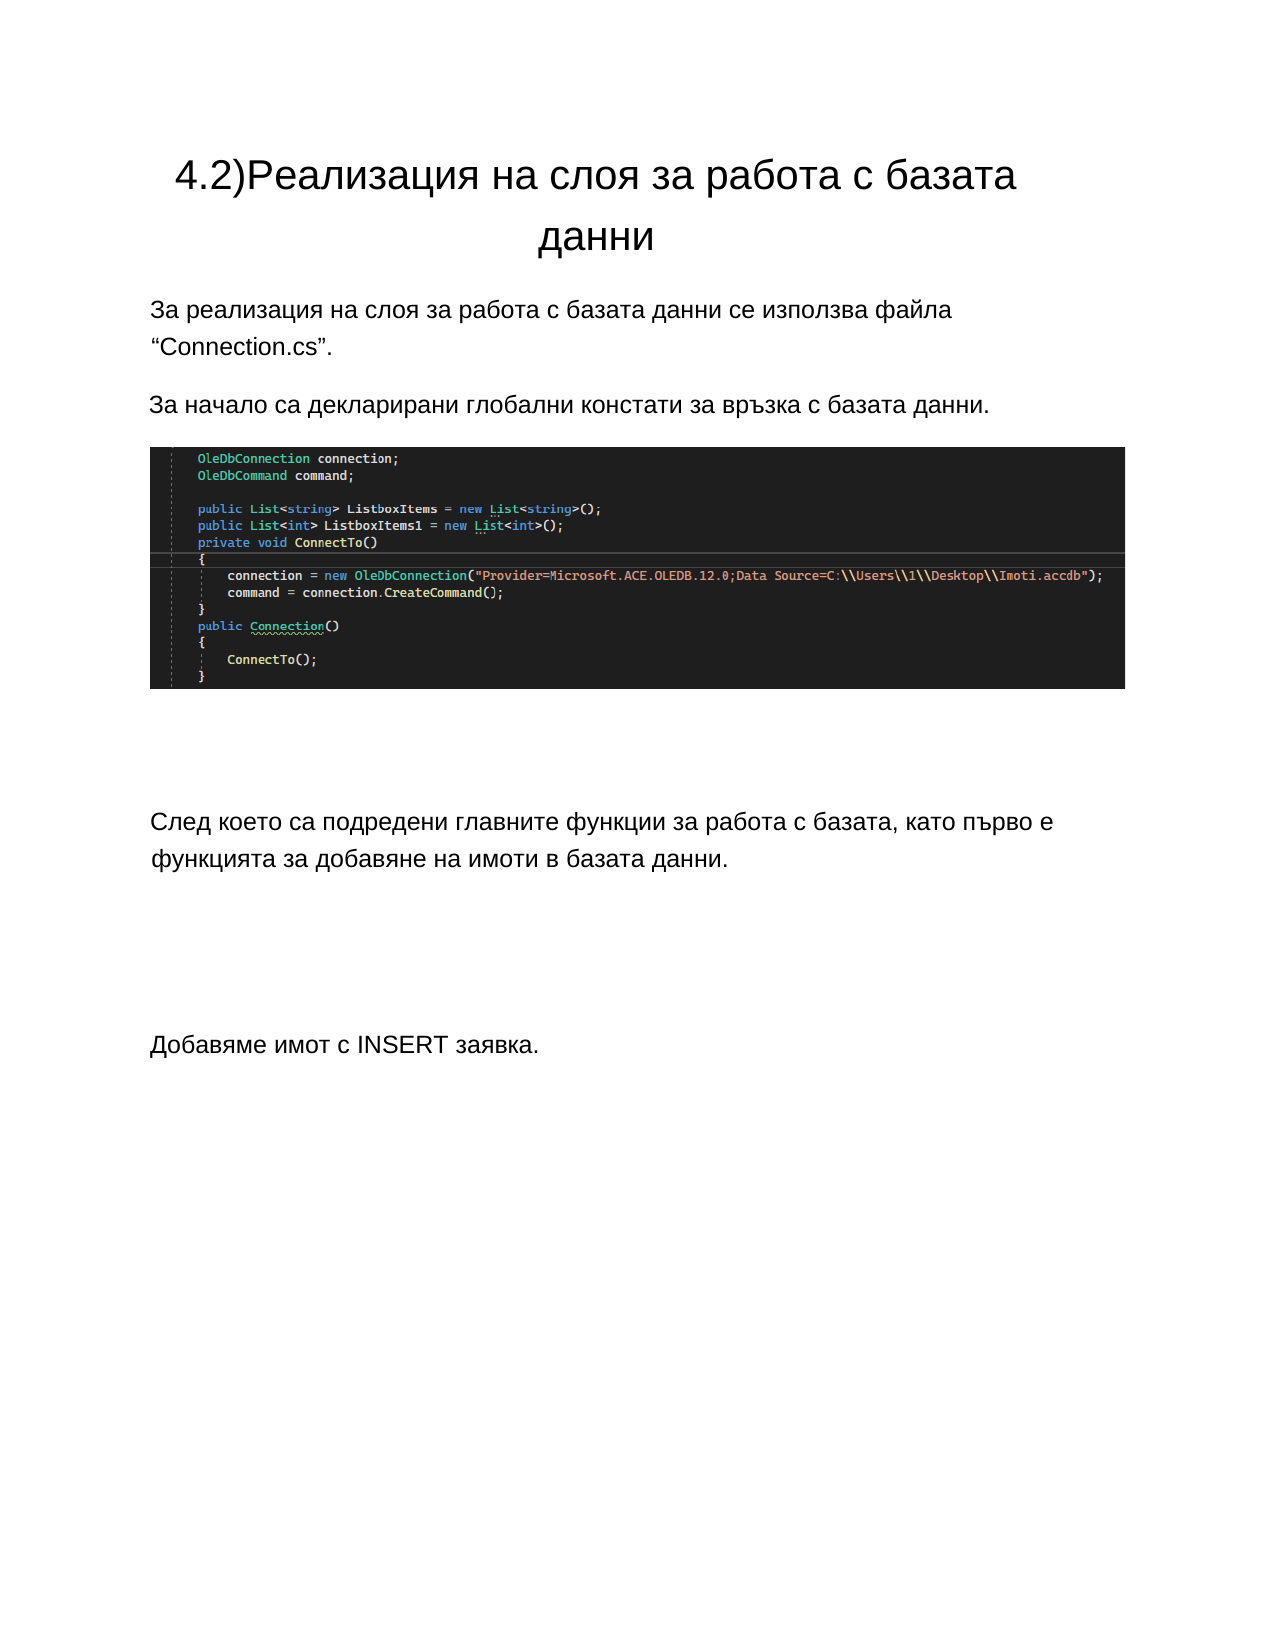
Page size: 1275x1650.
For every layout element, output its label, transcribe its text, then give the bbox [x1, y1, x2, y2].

text 4.2)Реализация на слоя за работа с базата данни [150, 150, 1041, 260]
text След което са подредени главните функции за работа с базата, като първо е функцията за добавяне на имоти в базата данни. [150, 807, 1089, 872]
picture [150, 447, 1125, 689]
text За реализация на слоя за работа с базата данни се използва файла “Connection.cs”. [150, 295, 1041, 361]
text За начало са декларирани глобални констати за връзка с базата данни. [148, 390, 1041, 419]
text Добавяме имот с INSERT заявка. [150, 1030, 1089, 1059]
